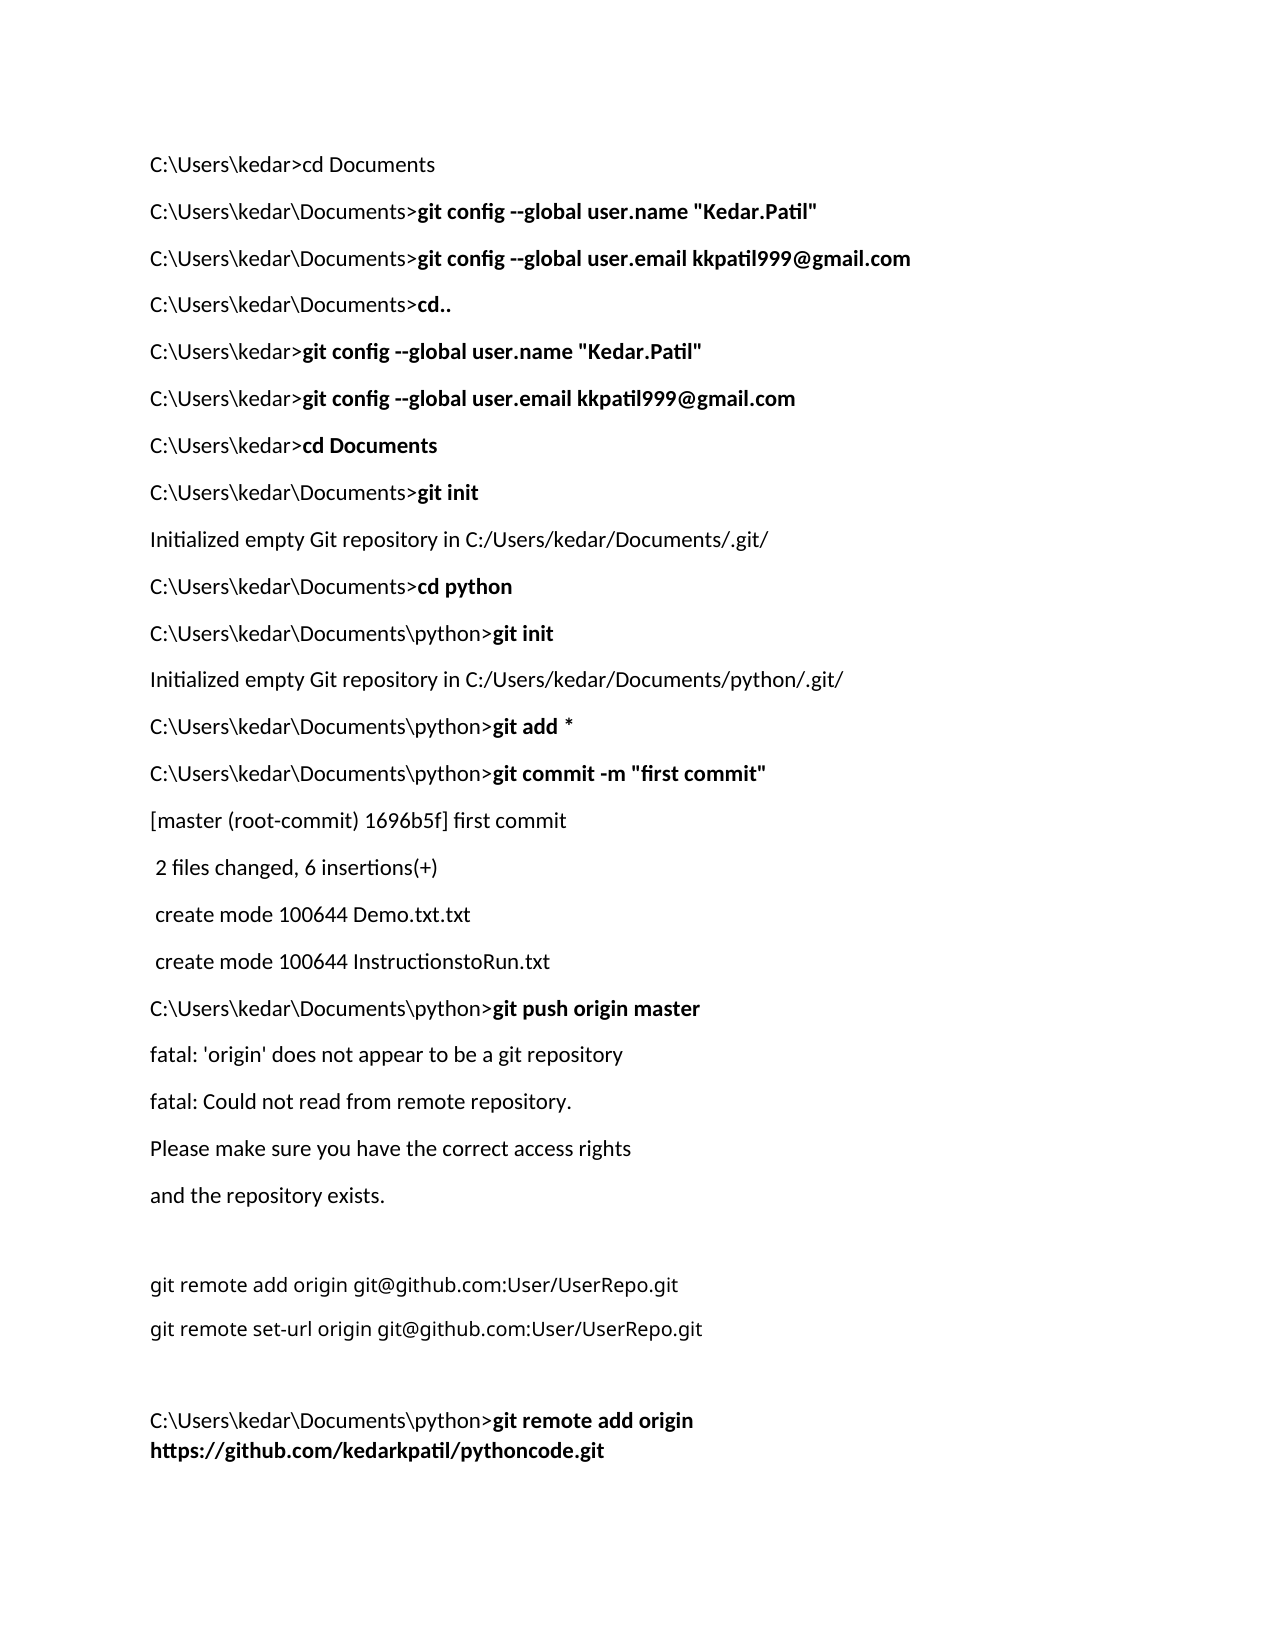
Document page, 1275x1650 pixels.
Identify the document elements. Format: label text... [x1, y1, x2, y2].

text C:\Users\kedar\Documents\python>git push origin master [150, 994, 1125, 1022]
text C:\Users\kedar>cd Documents [150, 150, 1125, 178]
text create mode 100644 InstructionstoRun.txt [150, 947, 1125, 975]
text create mode 100644 Demo.txt.txt [150, 900, 1125, 928]
text Please make sure you have the correct access rights [150, 1134, 1125, 1162]
text C:\Users\kedar\Documents>cd.. [150, 291, 1125, 319]
text C:\Users\kedar\Documents>git config --global user.email kkpatil999@gmail.com [150, 244, 1125, 272]
text git remote set-url origin git@github.com:User/UserRepo.git [150, 1315, 1125, 1342]
text and the repository exists. [150, 1181, 1125, 1209]
text C:\Users\kedar\Documents\python>git init [150, 619, 1125, 647]
text C:\Users\kedar\Documents>cd python [150, 572, 1125, 600]
text fatal: 'origin' does not appear to be a git repository [150, 1041, 1125, 1069]
text C:\Users\kedar\Documents>git init [150, 478, 1125, 506]
text C:\Users\kedar>cd Documents [150, 431, 1125, 459]
text C:\Users\kedar\Documents\python>git add * [150, 712, 1125, 741]
text [master (root-commit) 1696b5f] first commit [150, 806, 1125, 834]
text C:\Users\kedar\Documents\python>git remote add origin https://github.com/kedarkpatil/pythoncode.git [150, 1406, 1125, 1464]
text C:\Users\kedar\Documents>git config --global user.name "Kedar.Patil" [150, 197, 1125, 225]
text 2 files changed, 6 insertions(+) [150, 853, 1125, 881]
text Initialized empty Git repository in C:/Users/kedar/Documents/.git/ [150, 525, 1125, 553]
text git remote add origin git@github.com:User/UserRepo.git [150, 1272, 1125, 1299]
text C:\Users\kedar>git config --global user.name "Kedar.Patil" [150, 337, 1125, 366]
text Initialized empty Git repository in C:/Users/kedar/Documents/python/.git/ [150, 666, 1125, 694]
text C:\Users\kedar>git config --global user.email kkpatil999@gmail.com [150, 384, 1125, 412]
text C:\Users\kedar\Documents\python>git commit -m "first commit" [150, 759, 1125, 787]
text fatal: Could not read from remote repository. [150, 1087, 1125, 1116]
